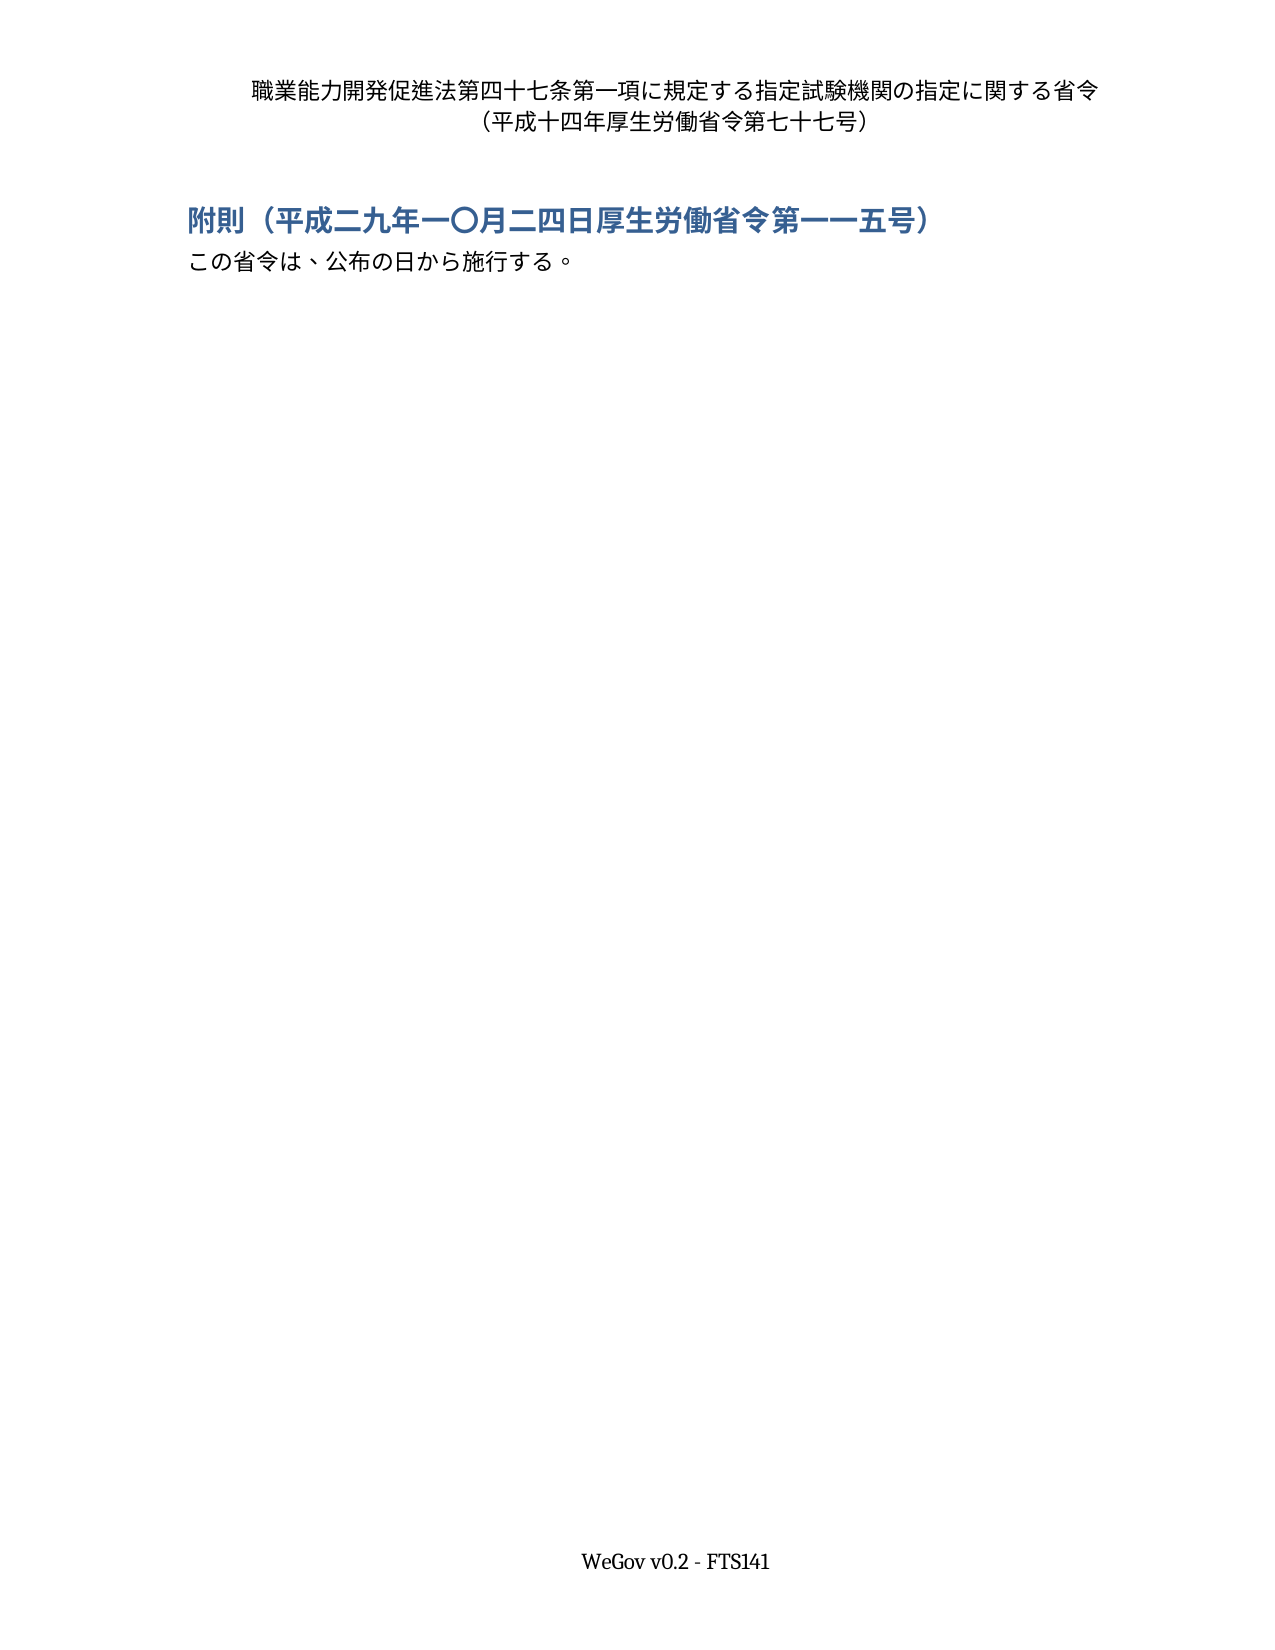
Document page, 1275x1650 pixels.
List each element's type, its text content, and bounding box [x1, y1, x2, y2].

text この省令は、公布の日から施行する。 [187, 246, 1087, 277]
subtitle 附則（平成二九年一〇月二四日厚生労働省令第一一五号） [187, 200, 1087, 240]
